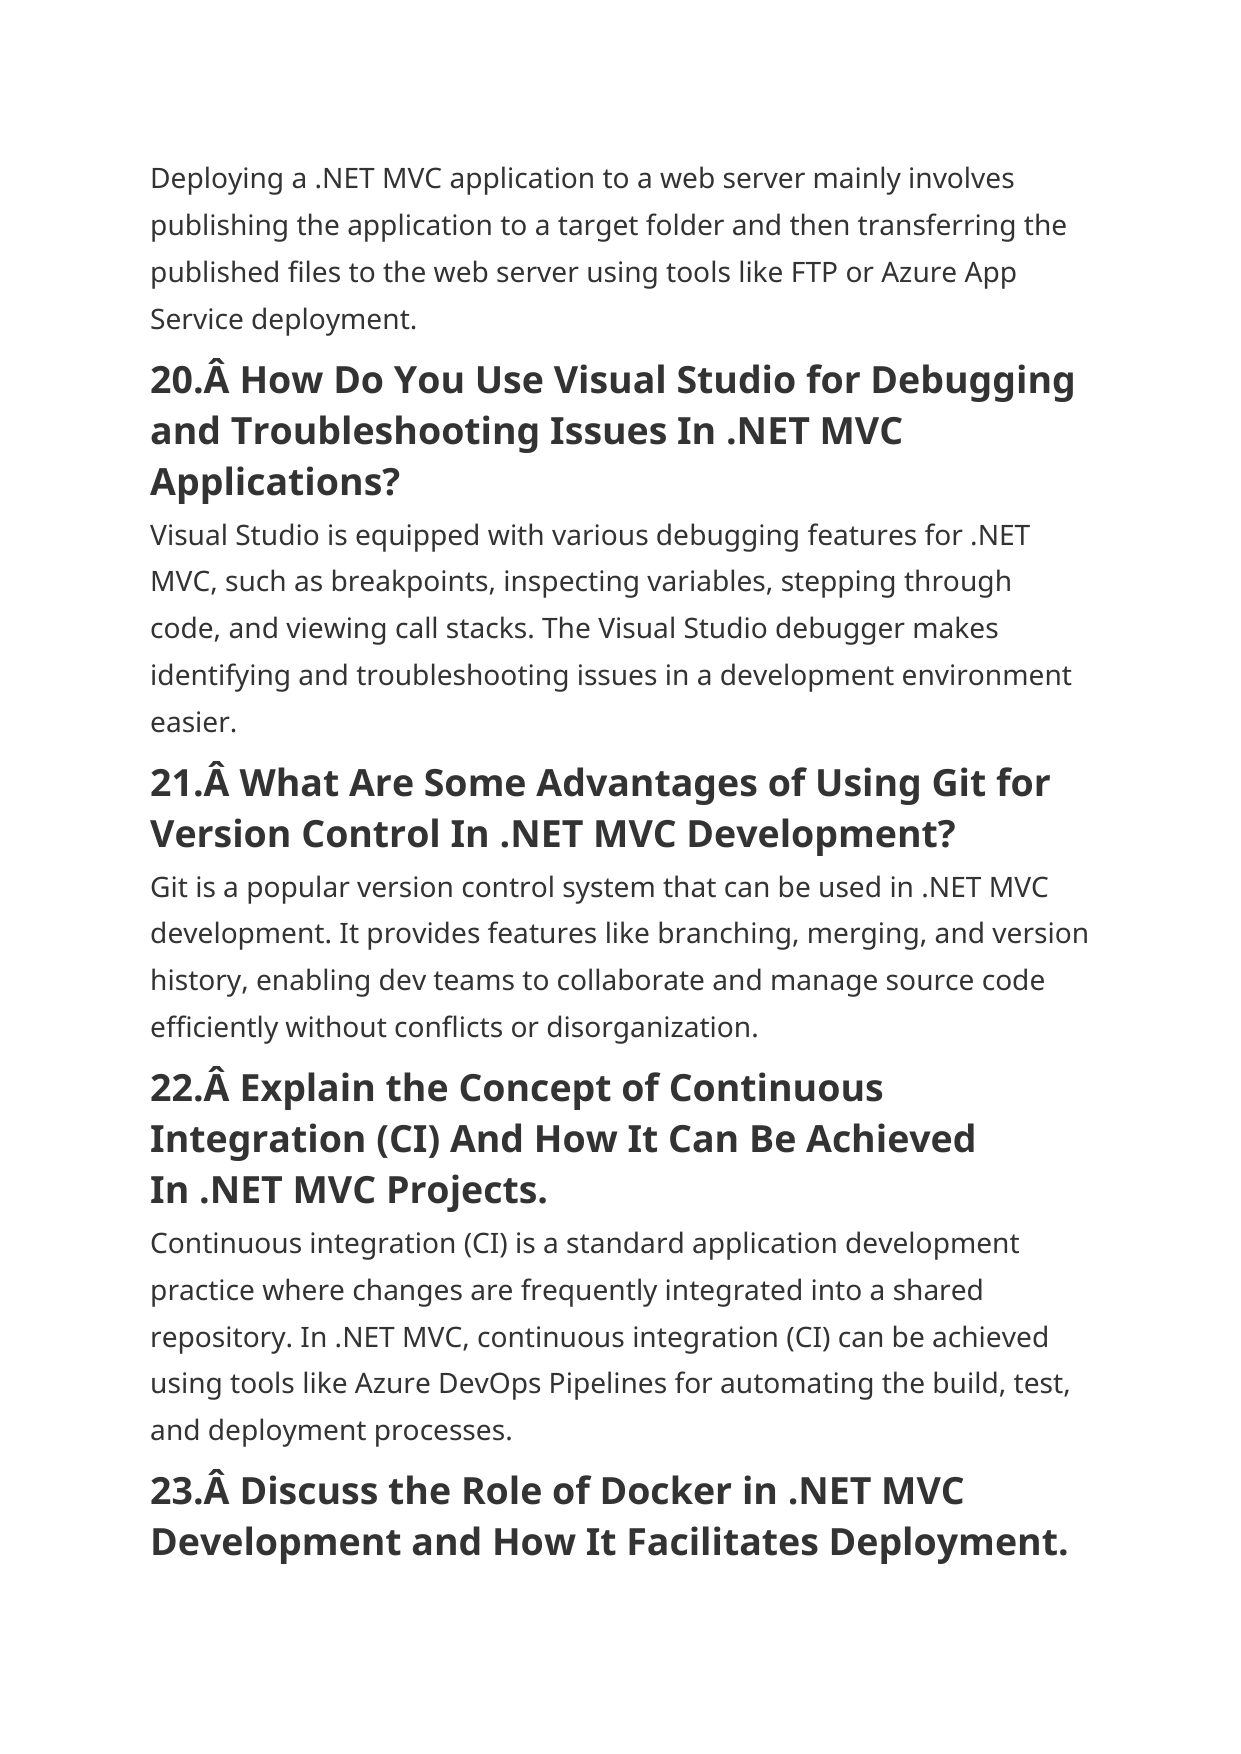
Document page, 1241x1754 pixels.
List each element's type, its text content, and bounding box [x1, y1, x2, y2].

text 23.Â Discuss the Role of Docker in .NET MVC Development and How It Facilitates Deployment. [150, 1464, 1090, 1567]
text Git is a popular version control system that can be used in .NET MVC development. It provides features like branching, merging, and version history, enabling dev teams to collaborate and manage source code efficiently without conflicts or disorganization. [150, 858, 1090, 1046]
text Continuous integration (CI) is a standard application development practice where changes are frequently integrated into a shared repository. In .NET MVC, continuous integration (CI) can be achieved using tools like Azure DevOps Pipelines for automating the build, test, and deployment processes. [150, 1214, 1090, 1449]
text 20.Â How Do You Use Visual Studio for Debugging and Troubleshooting Issues In .NET MVC Applications? [150, 353, 1090, 506]
text Deploying a .NET MVC application to a web server mainly involves publishing the application to a target folder and then transferring the published files to the web server using tools like FTP or Azure App Service deployment. [150, 150, 1090, 337]
text 22.Â Explain the Concept of Continuous Integration (CI) And How It Can Be Achieved In .NET MVC Projects. [150, 1061, 1090, 1214]
text 21.Â What Are Some Advantages of Using Git for Version Control In .NET MVC Development? [150, 756, 1090, 858]
text Visual Studio is equipped with various debugging features for .NET MVC, such as breakpoints, inspecting variables, stepping through code, and viewing call stacks. The Visual Studio debugger makes identifying and troubleshooting issues in a development environment easier. [150, 506, 1090, 741]
